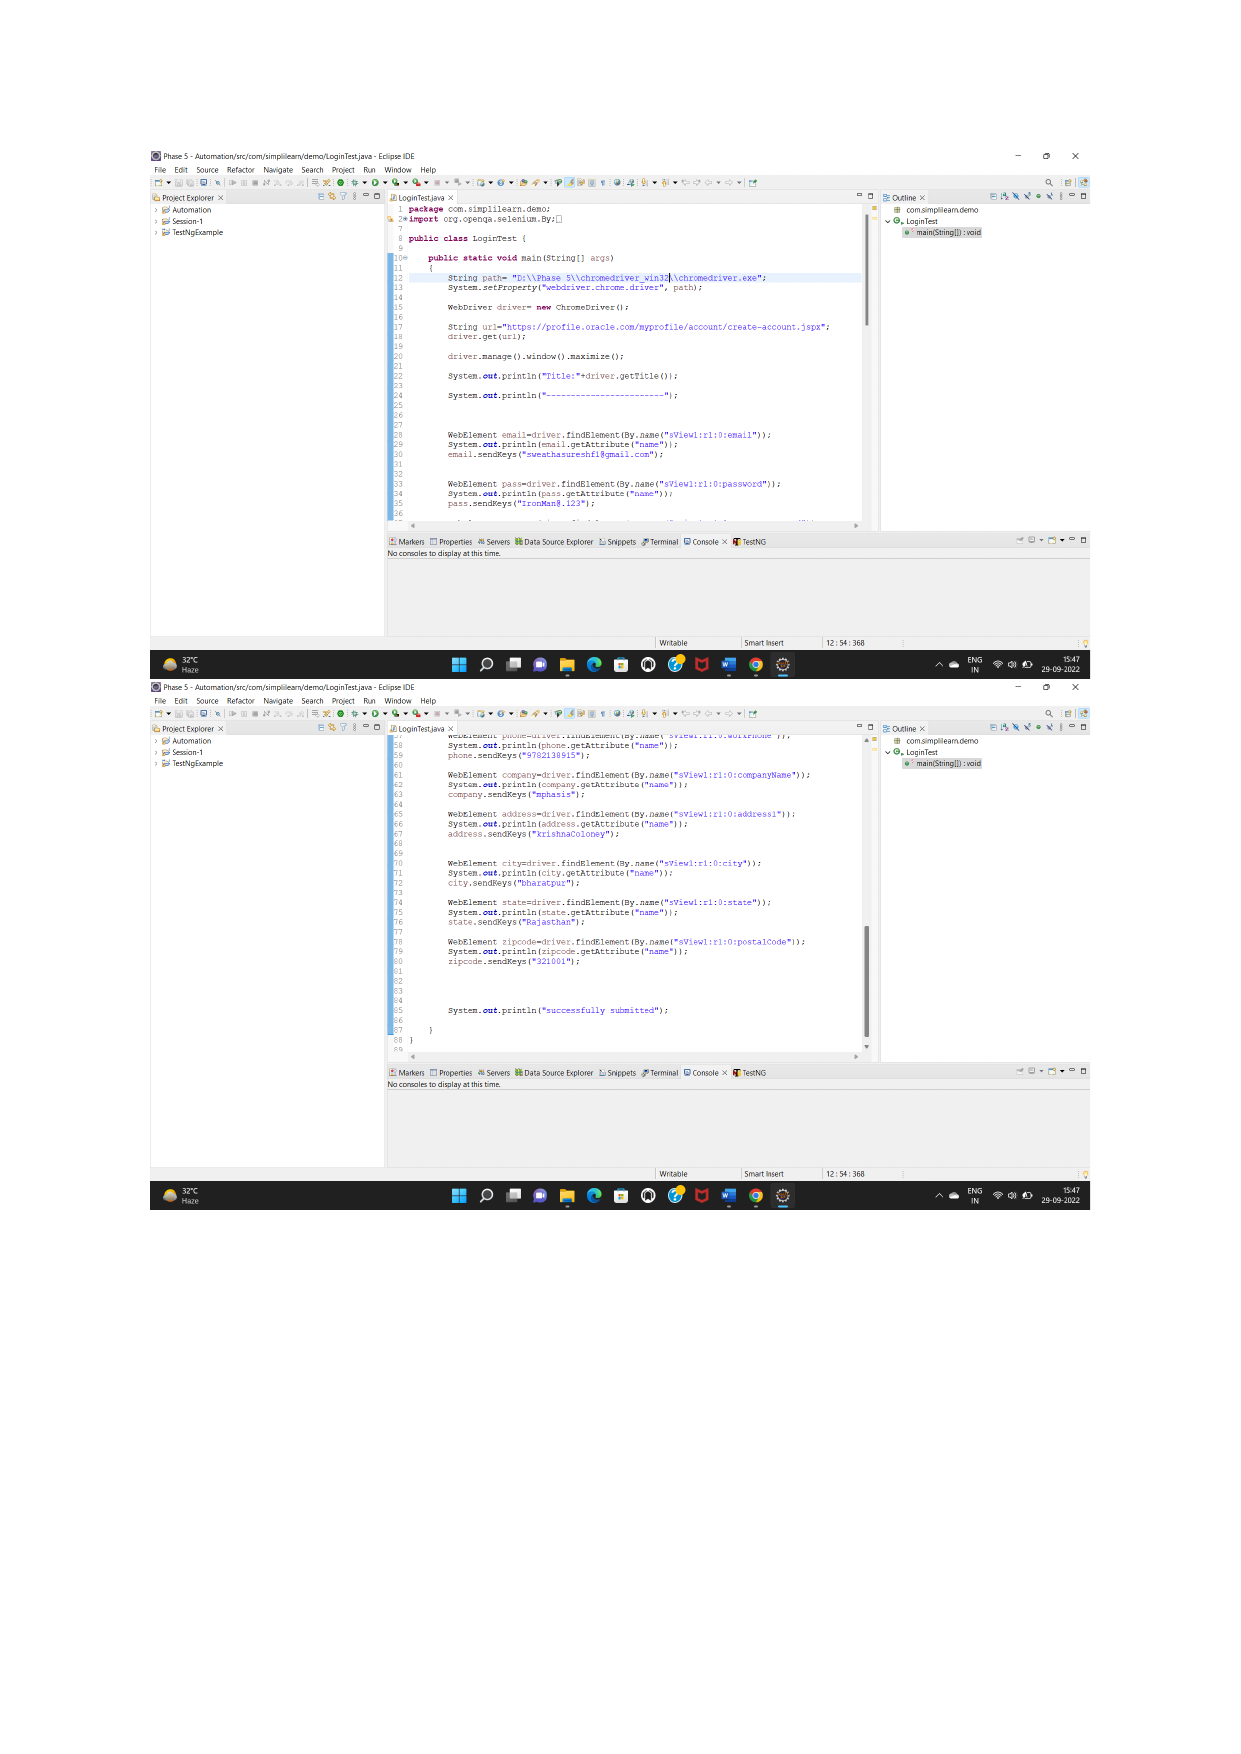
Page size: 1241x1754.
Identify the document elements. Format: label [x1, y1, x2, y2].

picture [150, 150, 1091, 679]
picture [150, 681, 1091, 1210]
